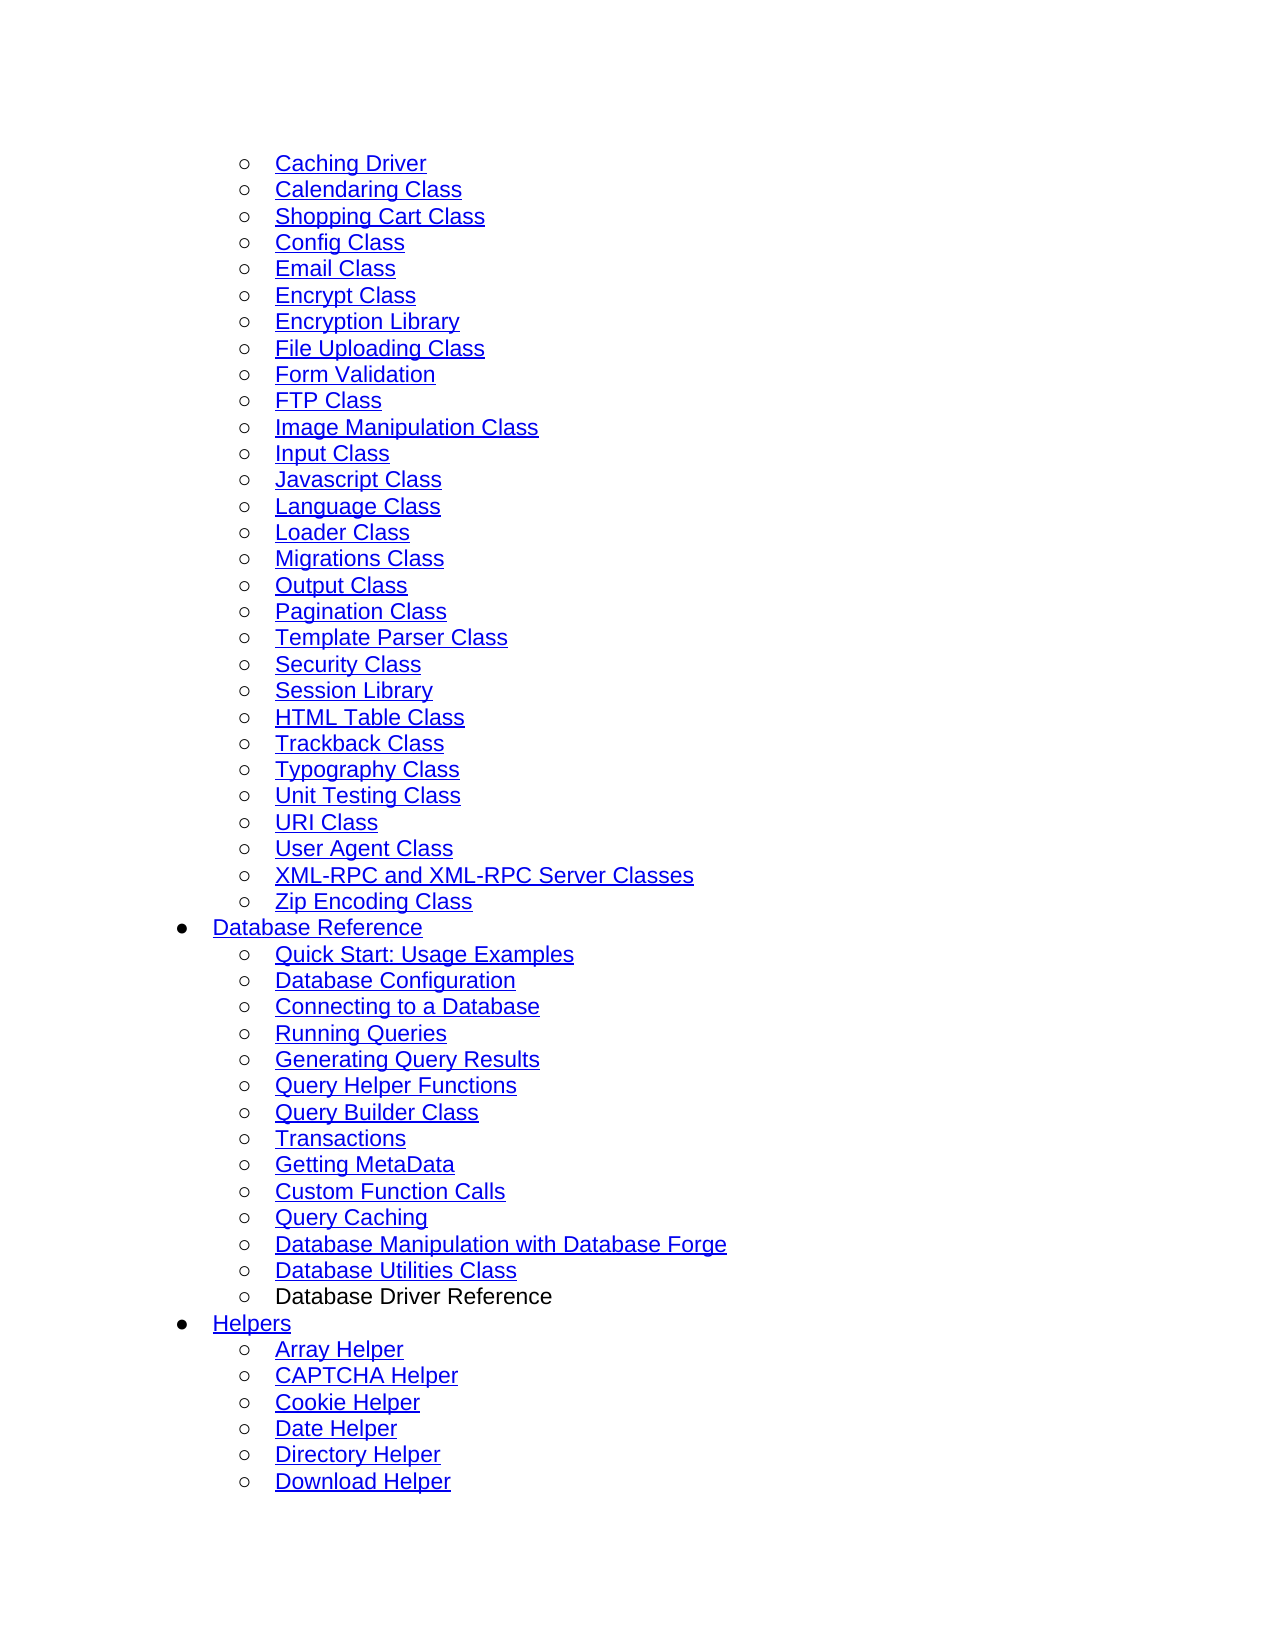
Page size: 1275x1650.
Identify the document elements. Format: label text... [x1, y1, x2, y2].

list Security Class [237, 651, 1125, 677]
list Encryption Library [237, 308, 1125, 334]
list Email Class [237, 255, 1125, 282]
list Config Class [237, 229, 1125, 255]
list Custom Function Calls [237, 1178, 1125, 1204]
list Database Driver Reference [237, 1283, 1125, 1309]
list Language Class [237, 493, 1125, 519]
list Input Class [237, 440, 1125, 466]
list Quick Start: Usage Examples [237, 941, 1125, 967]
list Directory Helper [237, 1441, 1125, 1468]
list Trackback Class [237, 730, 1125, 756]
list Caching Driver [237, 150, 1125, 176]
list Shopping Cart Class [237, 203, 1125, 229]
list Query Caching [237, 1204, 1125, 1231]
list Session Library [237, 677, 1125, 703]
list Getting MetaData [237, 1151, 1125, 1178]
list Image Manipulation Class [237, 413, 1125, 440]
list Transactions [237, 1125, 1125, 1151]
list Javascript Class [237, 466, 1125, 493]
list Pagination Class [237, 598, 1125, 624]
list Array Helper [237, 1336, 1125, 1362]
list Running Queries [237, 1020, 1125, 1046]
list Date Helper [237, 1415, 1125, 1441]
list CAPTCHA Helper [237, 1362, 1125, 1389]
list URI Class [237, 809, 1125, 835]
list Database Manipulation with Database Forge [237, 1231, 1125, 1257]
list Calendaring Class [237, 176, 1125, 203]
list Database Configuration [237, 967, 1125, 993]
list Database Reference [175, 914, 1125, 941]
list User Agent Class [237, 835, 1125, 862]
list Typography Class [237, 756, 1125, 782]
list Encrypt Class [237, 282, 1125, 308]
list Loader Class [237, 519, 1125, 545]
list FTP Class [237, 387, 1125, 413]
list Form Validation [237, 361, 1125, 387]
list Generating Query Results [237, 1046, 1125, 1072]
list Helpers [175, 1309, 1125, 1336]
list HTML Table Class [237, 703, 1125, 730]
list Cookie Helper [237, 1389, 1125, 1415]
list XML-RPC and XML-RPC Server Classes [237, 862, 1125, 888]
list Query Helper Functions [237, 1072, 1125, 1099]
list File Uploading Class [237, 334, 1125, 361]
list Template Parser Class [237, 624, 1125, 651]
list Query Builder Class [237, 1099, 1125, 1125]
list Database Utilities Class [237, 1257, 1125, 1283]
list Output Class [237, 572, 1125, 598]
list Download Helper [237, 1468, 1125, 1494]
list Unit Testing Class [237, 782, 1125, 809]
list Connecting to a Database [237, 993, 1125, 1020]
list Zip Encoding Class [237, 888, 1125, 914]
list Migrations Class [237, 545, 1125, 572]
